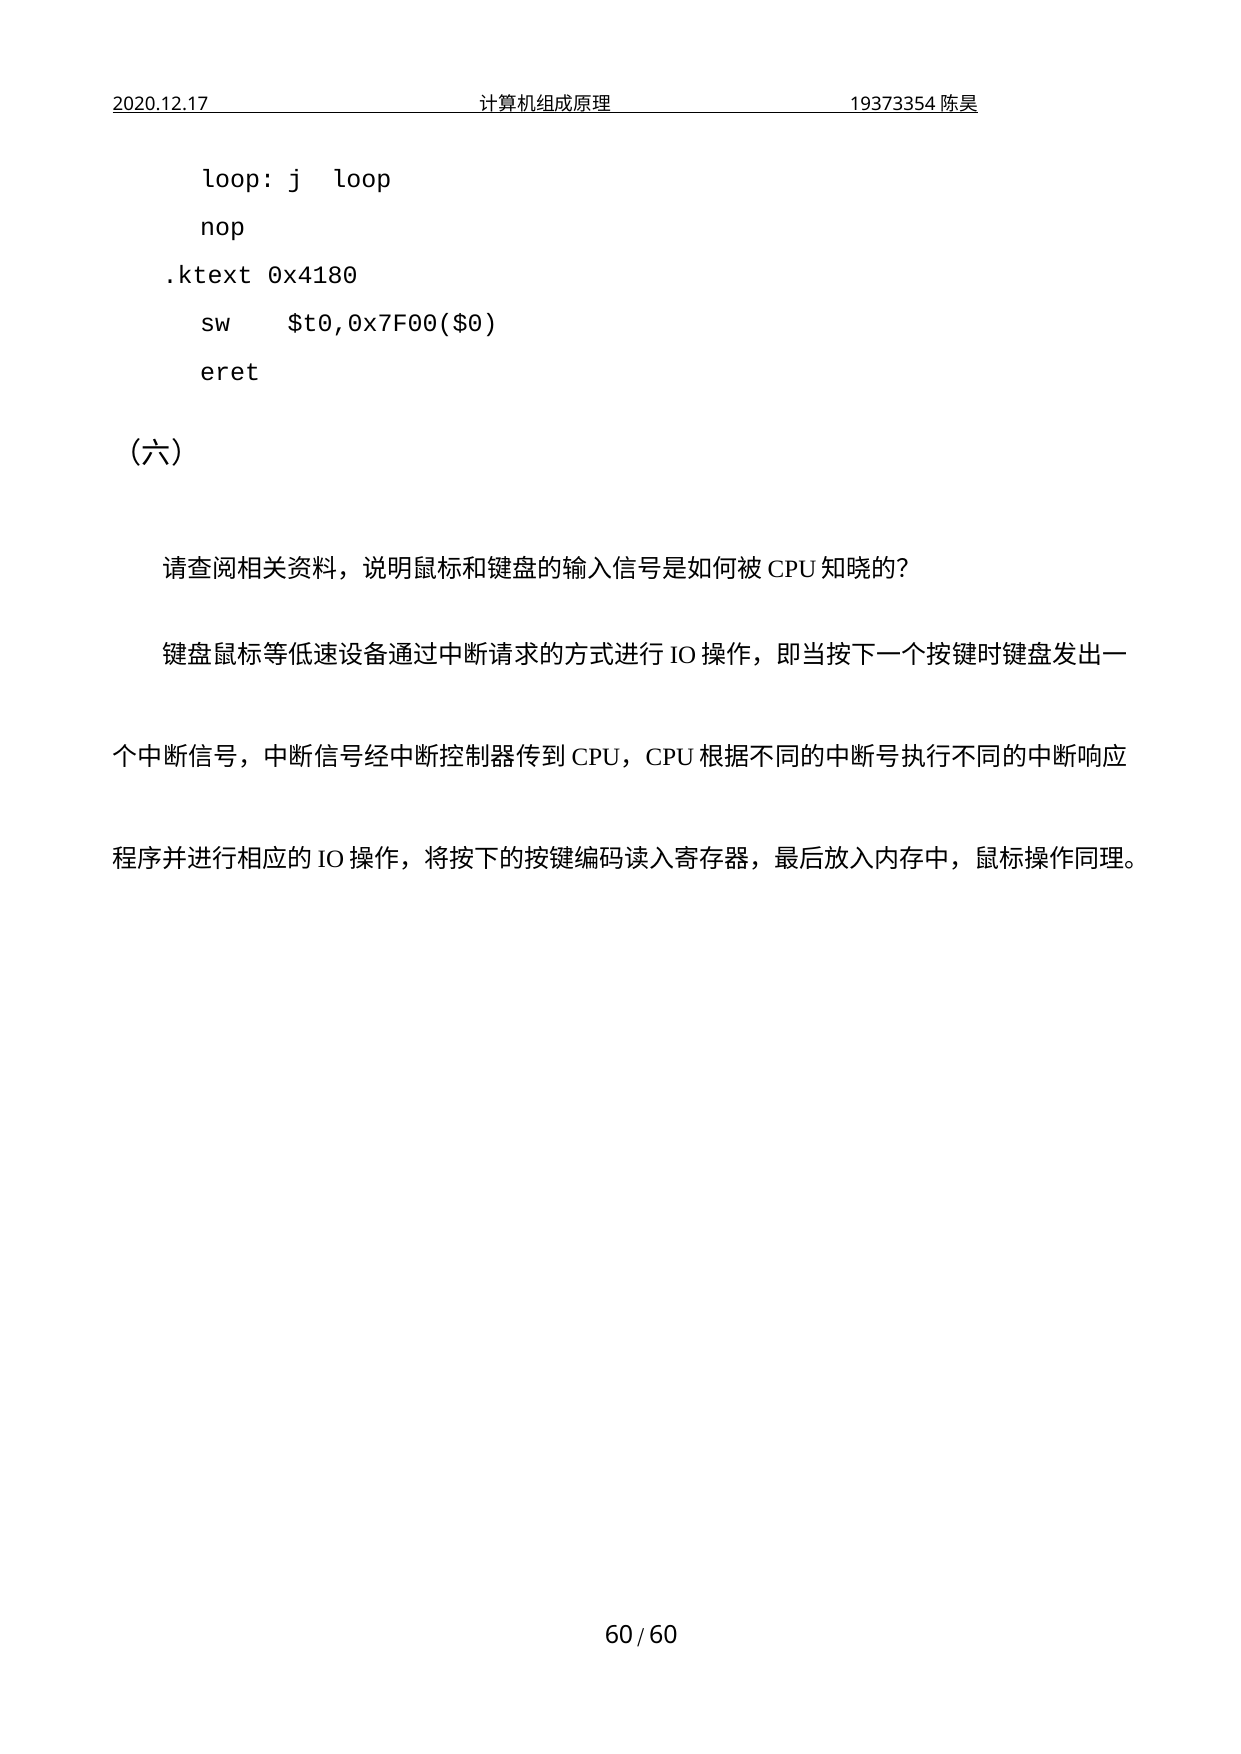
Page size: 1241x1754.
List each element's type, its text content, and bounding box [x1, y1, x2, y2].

text .ktext 0x4180 [112, 260, 1128, 294]
text loop: j loop [112, 164, 1128, 198]
text 键盘鼠标等低速设备通过中断请求的方式进行IO操作，即当按下一个按键时键盘发出一个中断信号，中断信号经中断控制器传到CPU，CPU根据不同的中断号执行不同的中断响应程序并进行相应的IO操作，将按下的按键编码读入寄存器，最后放入内存中，鼠标操作同理。 [112, 619, 1128, 890]
text 请查阅相关资料，说明鼠标和键盘的输入信号是如何被CPU知晓的？ [112, 533, 1128, 601]
subtitle （六） [112, 417, 1128, 485]
text sw $t0,0x7F00($0) [112, 308, 1128, 342]
text nop [112, 212, 1128, 246]
text eret [112, 356, 1128, 390]
